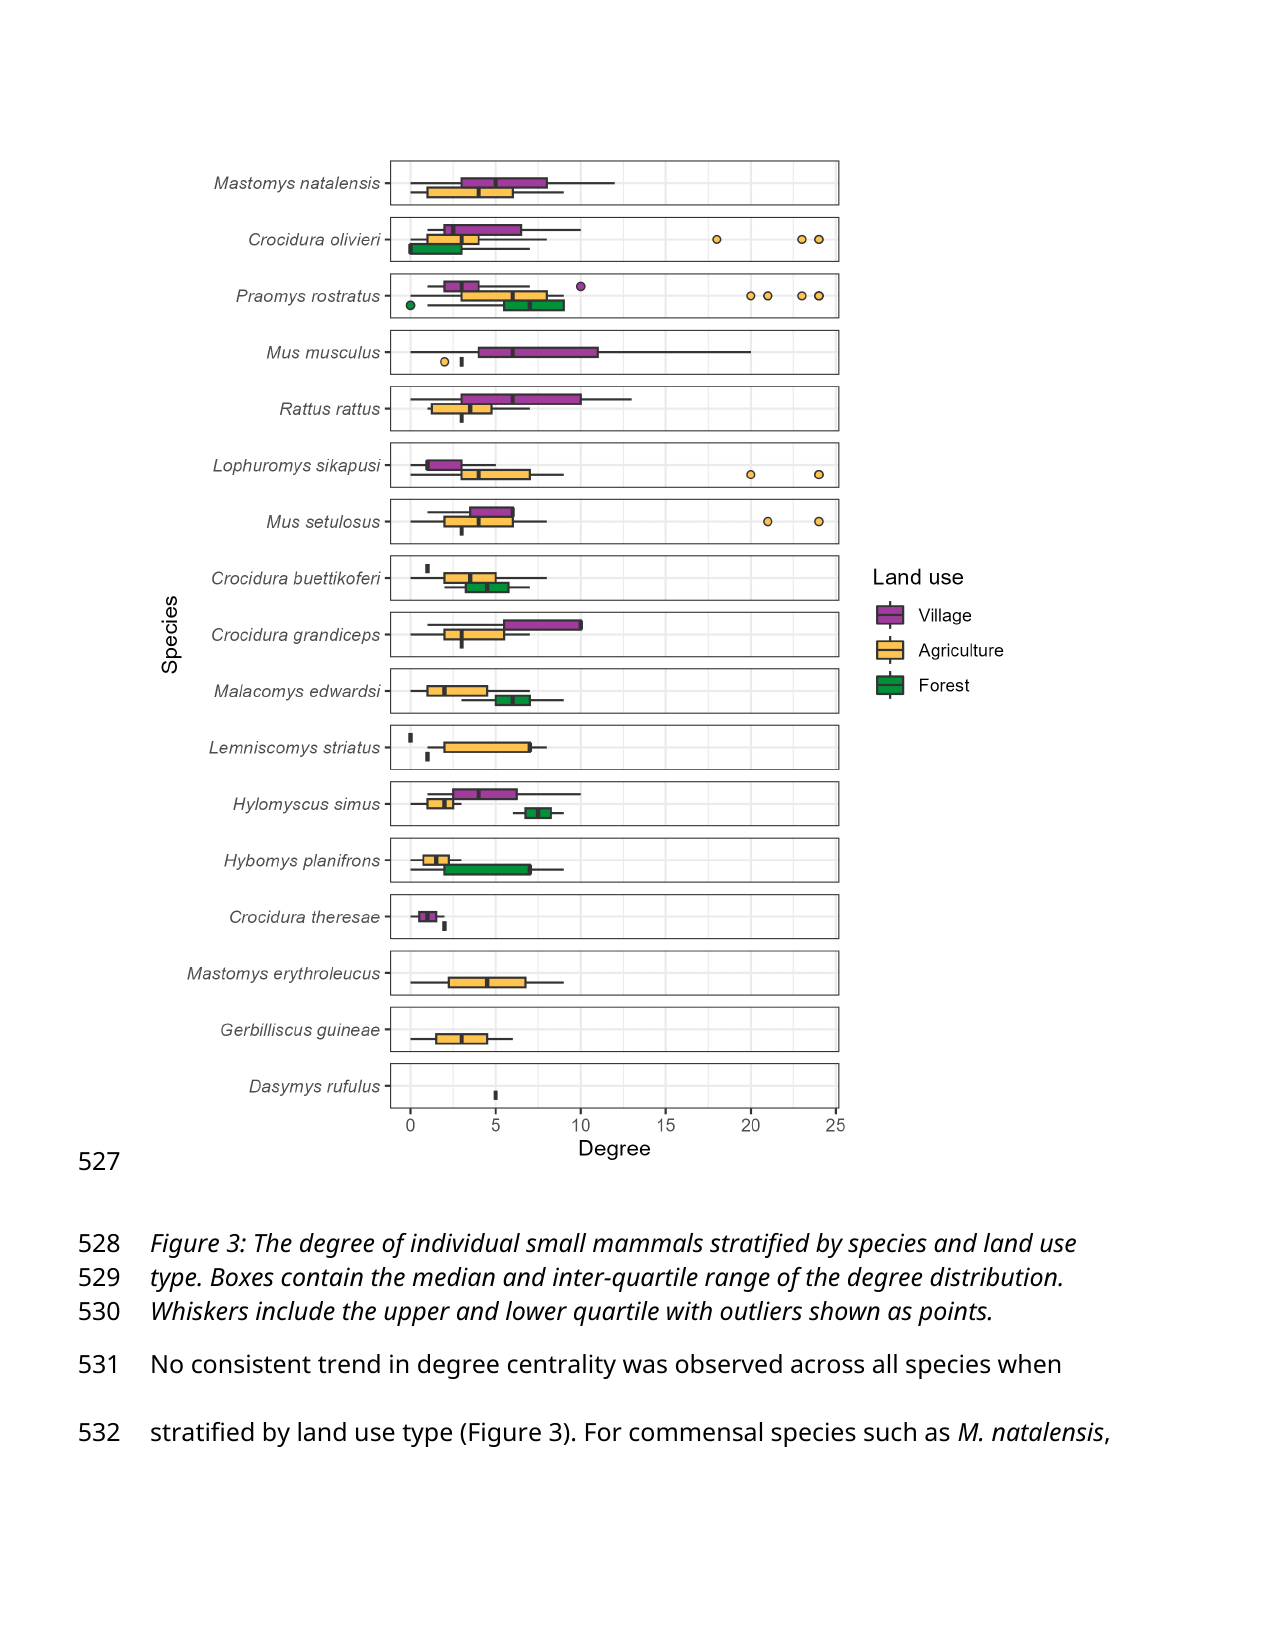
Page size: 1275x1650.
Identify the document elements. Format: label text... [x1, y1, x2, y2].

text Figure 3: The degree of individual small mammals stratified by species and land use type. Boxes contain the median and inter-quartile range of the degree distribution. Whiskers include the upper and lower quartile with outliers shown as points. [150, 1226, 1125, 1328]
picture [150, 150, 1025, 1171]
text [150, 1347, 1125, 1449]
